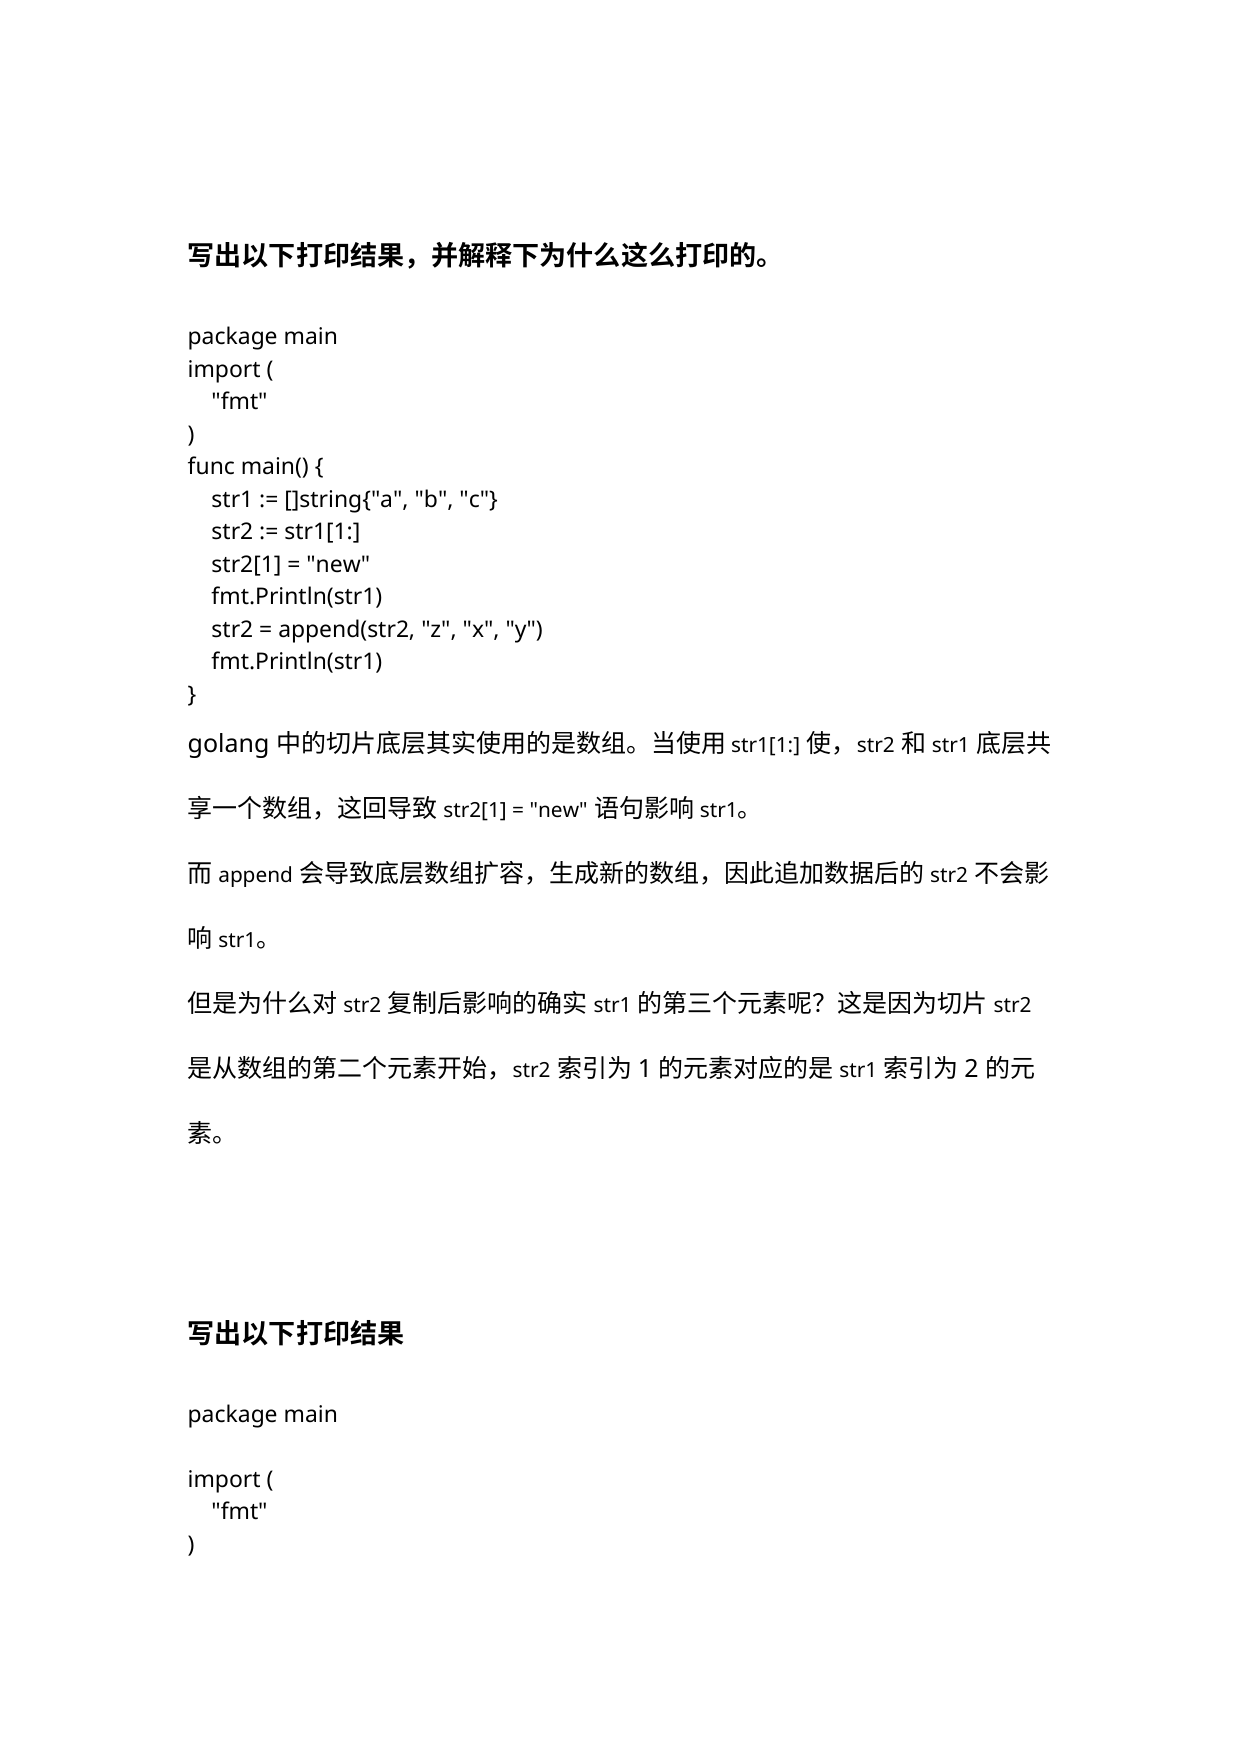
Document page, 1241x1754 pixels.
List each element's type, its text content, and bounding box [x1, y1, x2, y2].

text str2[1] = "new" [187, 547, 1053, 579]
text ) [187, 1527, 1053, 1559]
text "fmt" [187, 1494, 1053, 1527]
text import ( [187, 1462, 1053, 1494]
text package main [187, 1397, 1053, 1429]
text fmt.Println(str1) [187, 579, 1053, 612]
text package main [187, 319, 1053, 352]
text "fmt" [187, 384, 1053, 417]
text func main() { [187, 449, 1053, 482]
text fmt.Println(str1) [187, 644, 1053, 677]
text 但是为什么对 str2 复制后影响的确实 str1 的第三个元素呢？这是因为切片 str2 是从数组的第二个元素开始，str2 索引为 1 的元素对应的是 str1 索引为 2 的元素。 [187, 969, 1053, 1164]
text ) [187, 417, 1053, 449]
text } [187, 677, 1053, 709]
text str2 = append(str2, "z", "x", "y") [187, 612, 1053, 644]
text 写出以下打印结果 [187, 1299, 1053, 1364]
text str2 := str1[1:] [187, 514, 1053, 547]
text str1 := []string{"a", "b", "c"} [187, 482, 1053, 514]
text import ( [187, 352, 1053, 384]
text 而 append 会导致底层数组扩容，生成新的数组，因此追加数据后的 str2 不会影响 str1。 [187, 839, 1053, 969]
text golang 中的切片底层其实使用的是数组。当使用str1[1:] 使，str2 和 str1 底层共享一个数组，这回导致 str2[1] = "new" 语句影响 str1。 [187, 709, 1053, 839]
text 写出以下打印结果，并解释下为什么这么打印的。 [187, 222, 1053, 287]
